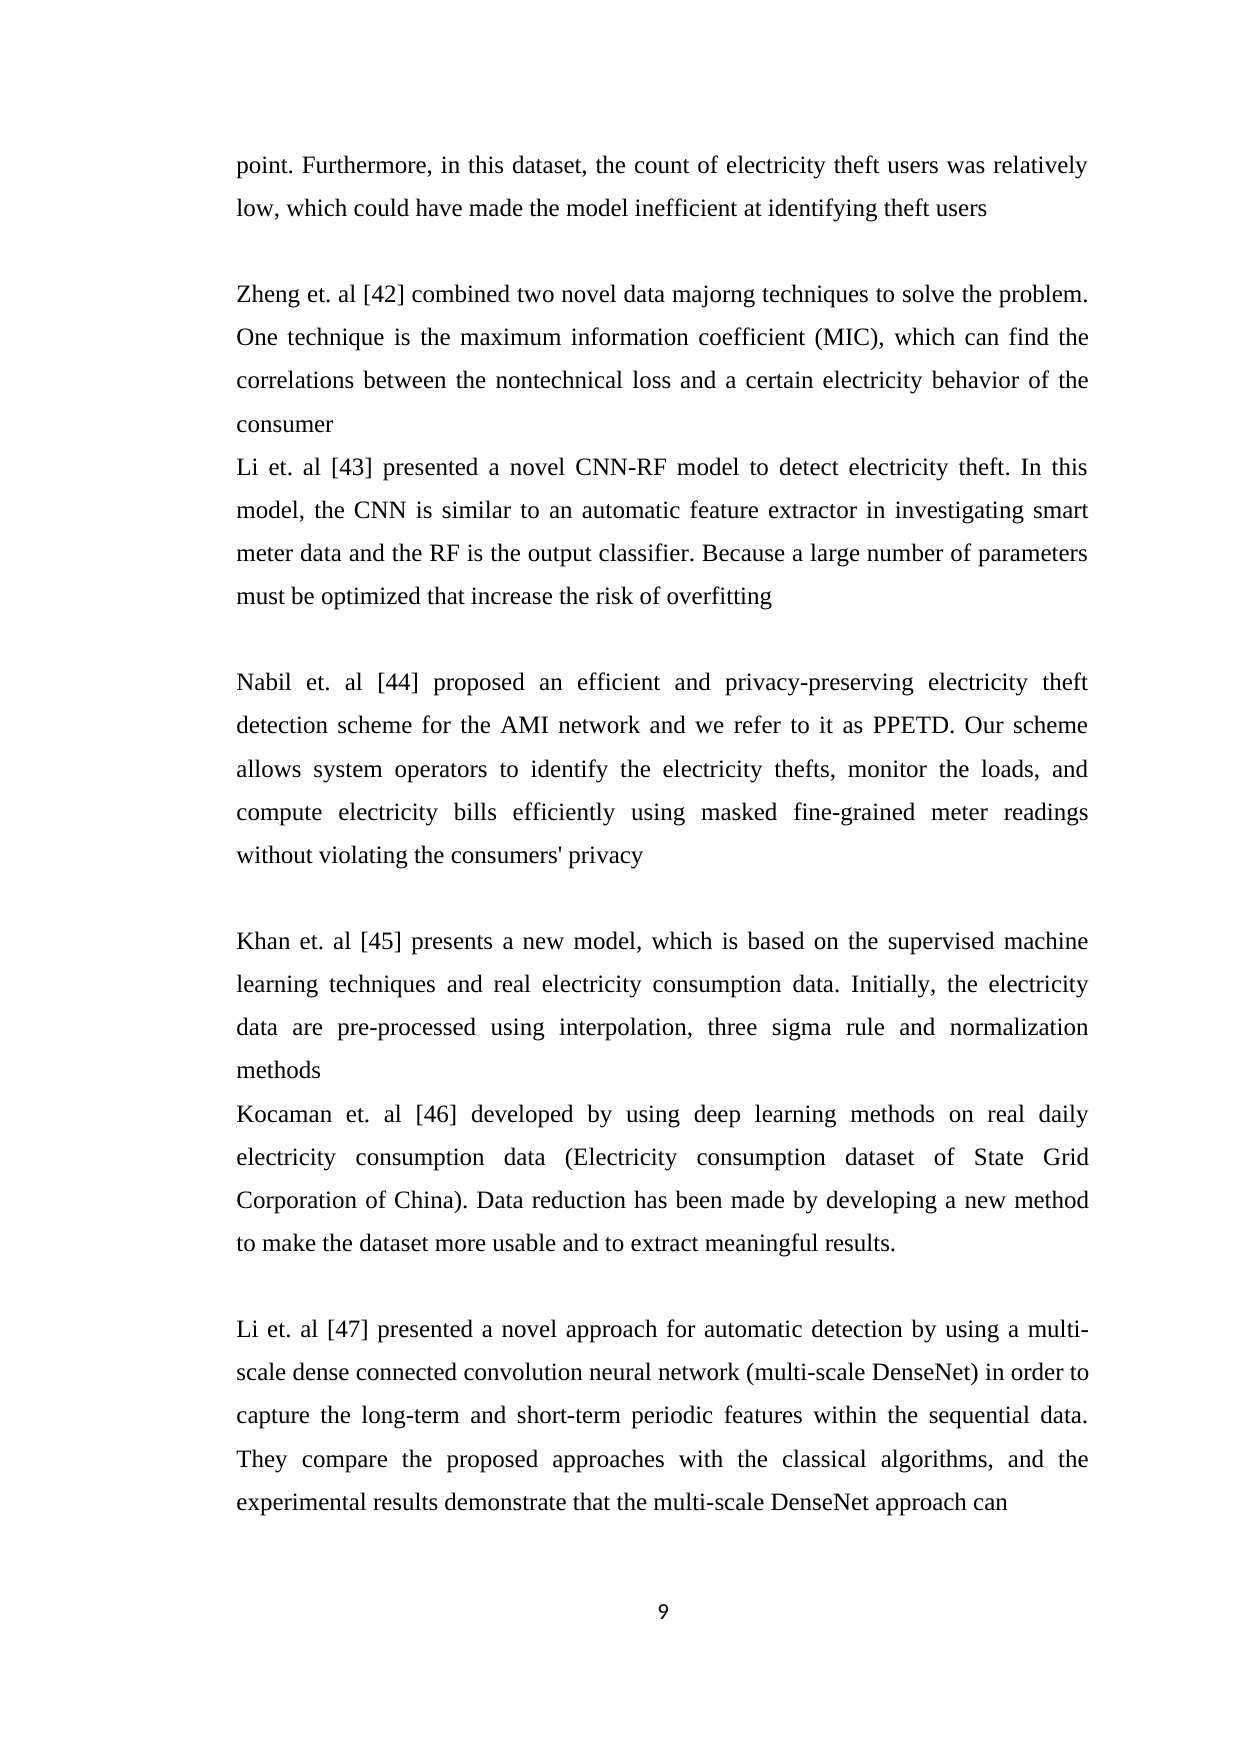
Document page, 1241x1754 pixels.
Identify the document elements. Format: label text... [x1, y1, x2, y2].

text Nabil et. al [44] proposed an efficient and privacy-preserving electricity theft detection scheme for the AMI network and we refer to it as PPETD. Our scheme allows system operators to identify the electricity thefts, monitor the loads, and compute electricity bills efficiently using masked fine-grained meter readings without violating the consumers' privacy [236, 667, 1089, 869]
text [236, 150, 1089, 222]
text Li et. al [47] presented a novel approach for automatic detection by using a multi-scale dense connected convolution neural network (multi-scale DenseNet) in order to capture the long-term and short-term periodic features within the sequential data. They compare the proposed approaches with the classical algorithms, and the experimental results demonstrate that the multi-scale DenseNet approach can [236, 1314, 1089, 1516]
text Li et. al [43] presented a novel CNN-RF model to detect electricity theft. In this model, the CNN is similar to an automatic feature extractor in investigating smart meter data and the RF is the output classifier. Because a large number of parameters must be optimized that increase the risk of overfitting [236, 452, 1089, 610]
text Kocaman et. al [46] developed by using deep learning methods on real daily electricity consumption data (Electricity consumption dataset of State Grid Corporation of China). Data reduction has been made by developing a new method to make the dataset more usable and to extract meaningful results. [236, 1099, 1089, 1257]
text Zheng et. al [42] combined two novel data majorng techniques to solve the problem. One technique is the maximum information coefficient (MIC), which can find the correlations between the nontechnical loss and a certain electricity behavior of the consumer [236, 279, 1089, 437]
text Khan et. al [45] presents a new model, which is based on the supervised machine learning techniques and real electricity consumption data. Initially, the electricity data are pre-processed using interpolation, three sigma rule and normalization methods [236, 926, 1089, 1084]
